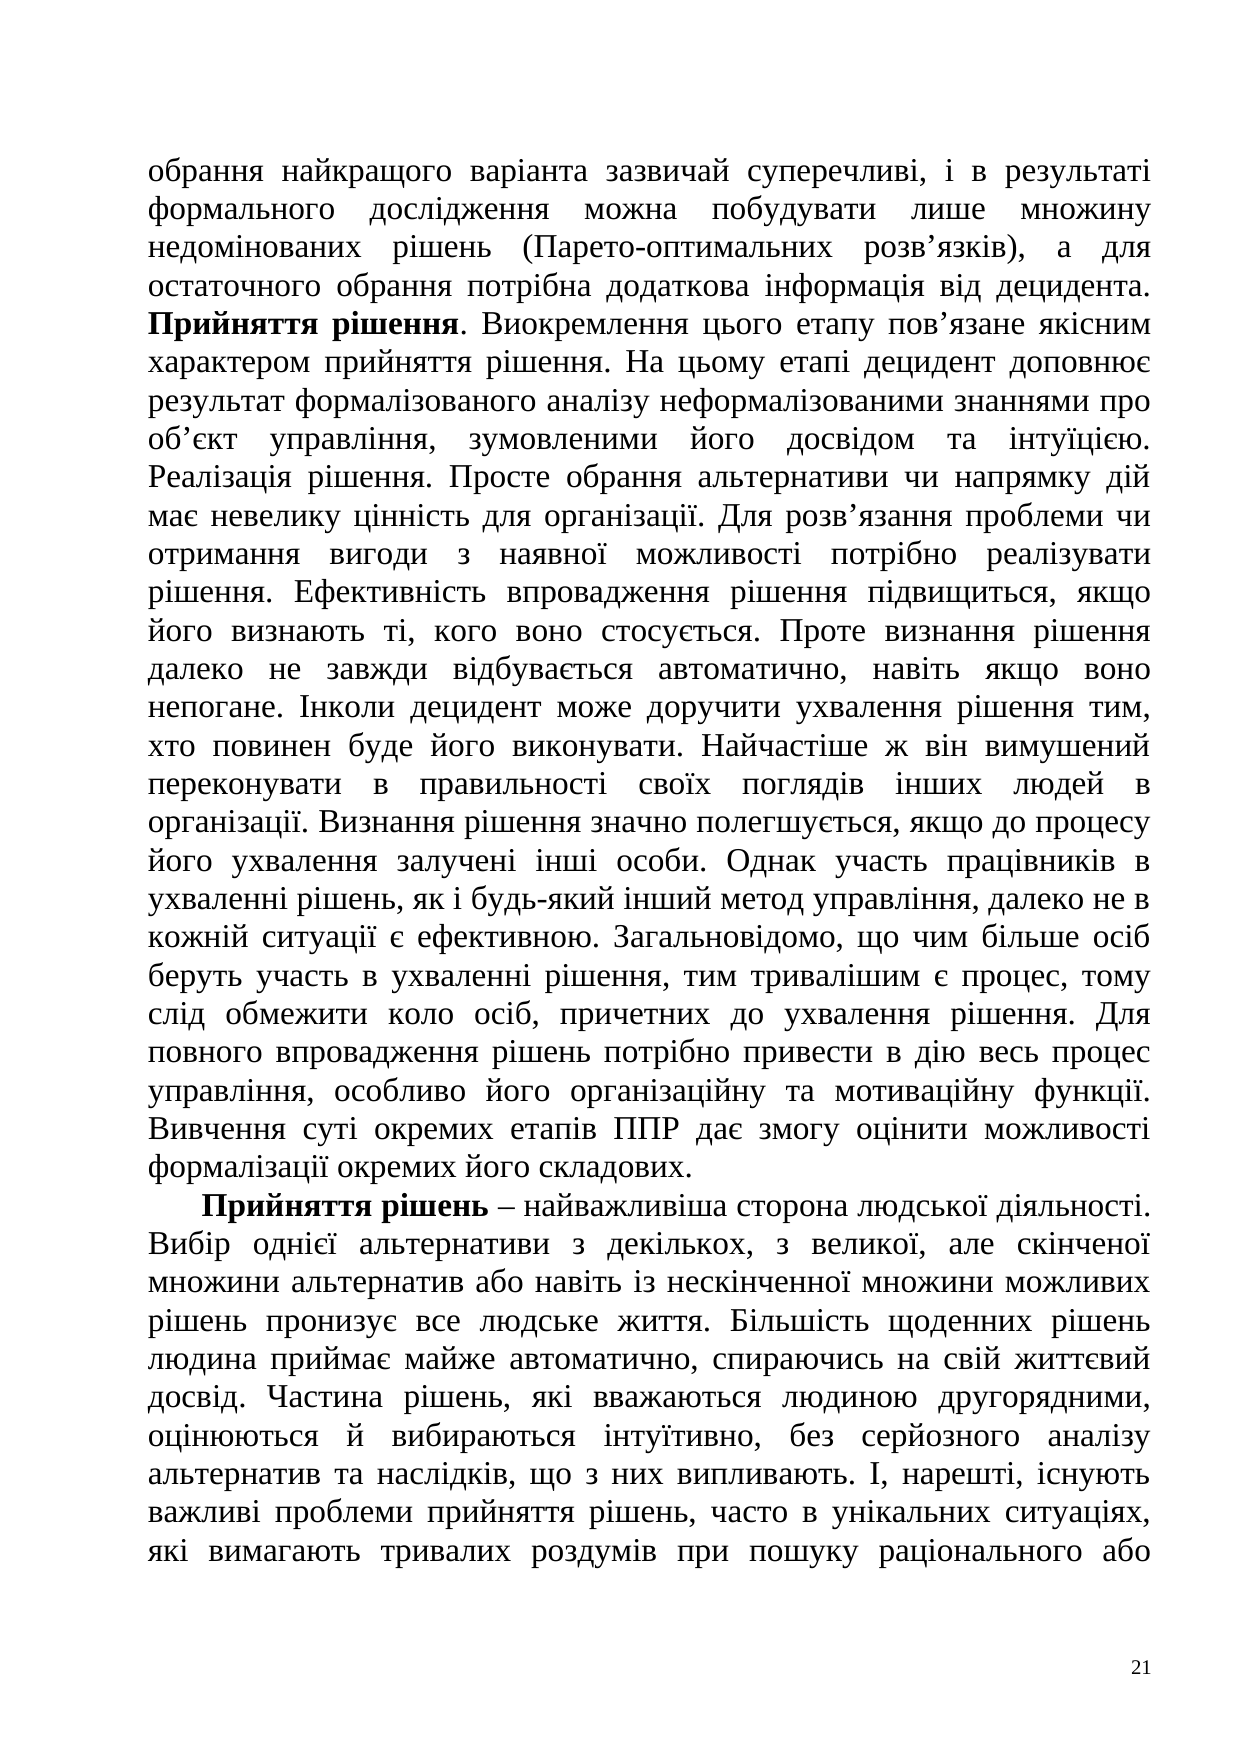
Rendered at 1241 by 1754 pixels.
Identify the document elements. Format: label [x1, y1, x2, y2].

text [148, 150, 1152, 1185]
text [148, 1185, 1152, 1568]
